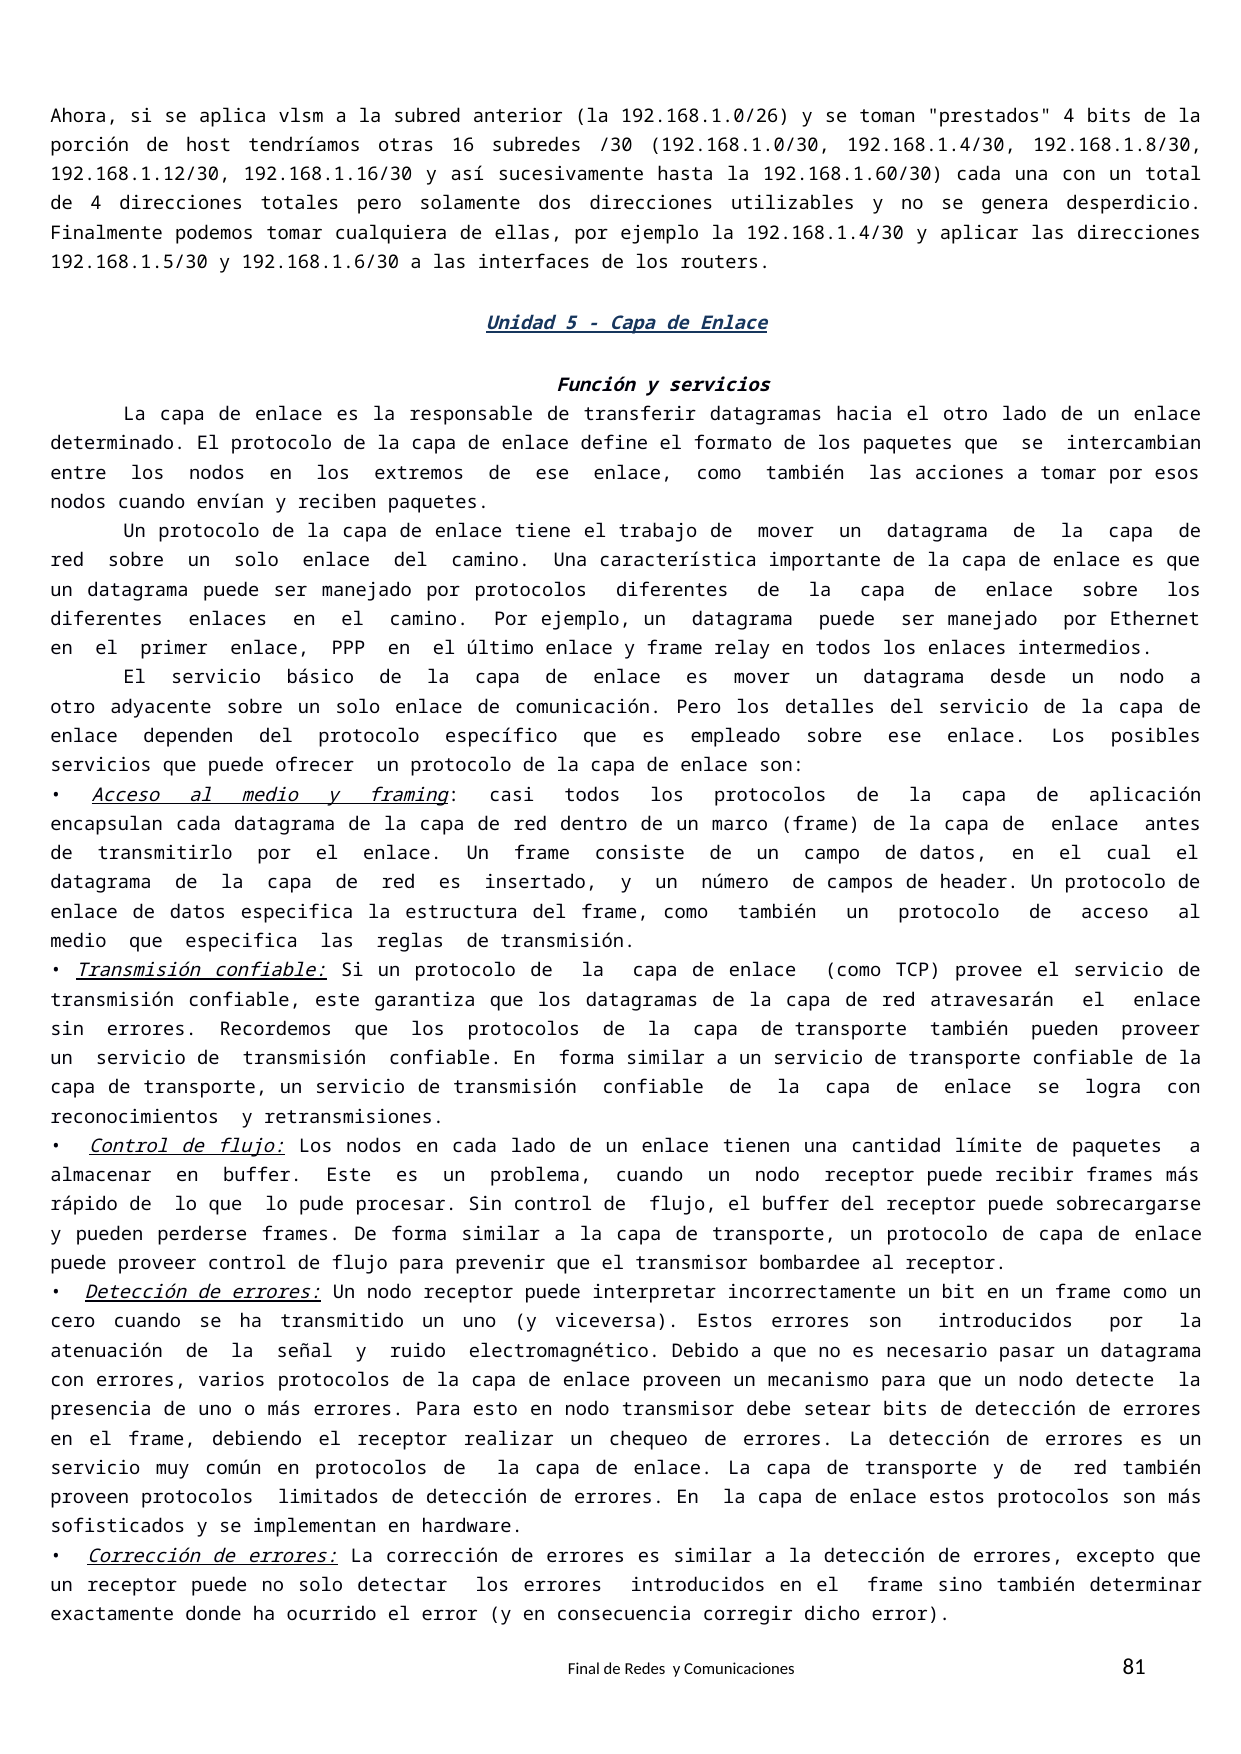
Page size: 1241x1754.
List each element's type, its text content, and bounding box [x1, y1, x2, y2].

text Ahora, si se aplica vlsm a la subred anterior (la 192.168.1.0/26) y se toman "prestados" 4 bits de la porción de host tendríamos otras 16 subredes /30 (192.168.1.0/30, 192.168.1.4/30, 192.168.1.8/30, 192.168.1.12/30, 192.168.1.16/30 y así sucesivamente hasta la 192.168.1.60/30) cada una con un total de 4 direcciones totales pero solamente dos direcciones utilizables y no se genera desperdicio. Finalmente podemos tomar cualquiera de ellas, por ejemplo la 192.168.1.4/30 y aplicar las direcciones 192.168.1.5/30 y 192.168.1.6/30 a las interfaces de los routers. [50, 102, 1202, 274]
text • Detección de errores: Un nodo receptor puede interpretar incorrectamente un bit en un frame como un cero cuando se ha transmitido un uno (y viceversa). Estos errores son introducidos por la atenuación de la señal y ruido electromagnético. Debido a que no es necesario pasar un datagrama con errores, varios protocolos de la capa de enlace proveen un mecanismo para que un nodo detecte la presencia de uno o más errores. Para esto en nodo transmisor debe setear bits de detección de errores en el frame, debiendo el receptor realizar un chequeo de errores. La detección de errores es un servicio muy común en protocolos de la capa de enlace. La capa de transporte y de red también proveen protocolos limitados de detección de errores. En la capa de enlace estos protocolos son más sofisticados y se implementan en hardware. [50, 1278, 1202, 1538]
text • Transmisión confiable: Si un protocolo de la capa de enlace (como TCP) provee el servicio de transmisión confiable, este garantiza que los datagramas de la capa de red atravesarán el enlace sin errores. Recordemos que los protocolos de la capa de transporte también pueden proveer un servicio de transmisión confiable. En forma similar a un servicio de transporte confiable de la capa de transporte, un servicio de transmisión confiable de la capa de enlace se logra con reconocimientos y retransmisiones. [50, 957, 1202, 1128]
text • Acceso al medio y framing: casi todos los protocolos de la capa de aplicación encapsulan cada datagrama de la capa de red dentro de un marco (frame) de la capa de enlace antes de transmitirlo por el enlace. Un frame consiste de un campo de datos, en el cual el datagrama de la capa de red es insertado, y un número de campos de header. Un protocolo de enlace de datos especifica la estructura del frame, como también un protocolo de acceso al medio que especifica las reglas de transmisión. [50, 781, 1202, 953]
text La capa de enlace es la responsable de transferir datagramas hacia el otro lado de un enlace determinado. El protocolo de la capa de enlace define el formato de los paquetes que se intercambian entre los nodos en los extremos de ese enlace, como también las acciones a tomar por esos nodos cuando envían y reciben paquetes. [50, 400, 1202, 514]
text Un protocolo de la capa de enlace tiene el trabajo de mover un datagrama de la capa de red sobre un solo enlace del camino. Una característica importante de la capa de enlace es que un datagrama puede ser manejado por protocolos diferentes de la capa de enlace sobre los diferentes enlaces en el camino. Por ejemplo, un datagrama puede ser manejado por Ethernet en el primer enlace, PPP en el último enlace y frame relay en todos los enlaces intermedios. [50, 517, 1202, 660]
text • Corrección de errores: La corrección de errores es similar a la detección de errores, excepto que un receptor puede no solo detectar los errores introducidos en el frame sino también determinar exactamente donde ha ocurrido el error (y en consecuencia corregir dicho error). [50, 1542, 1202, 1626]
text Función y servicios [50, 371, 1202, 397]
text • Control de flujo: Los nodos en cada lado de un enlace tienen una cantidad límite de paquetes a almacenar en buffer. Este es un problema, cuando un nodo receptor puede recibir frames más rápido de lo que lo pude procesar. Sin control de flujo, el buffer del receptor puede sobrecargarse y pueden perderse frames. De forma similar a la capa de transporte, un protocolo de capa de enlace puede proveer control de flujo para prevenir que el transmisor bombardee al receptor. [50, 1132, 1202, 1275]
title Unidad 5 - Capa de Enlace [50, 310, 1202, 335]
text El servicio básico de la capa de enlace es mover un datagrama desde un nodo a otro adyacente sobre un solo enlace de comunicación. Pero los detalles del servicio de la capa de enlace dependen del protocolo específico que es empleado sobre ese enlace. Los posibles servicios que puede ofrecer un protocolo de la capa de enlace son: [50, 664, 1202, 777]
